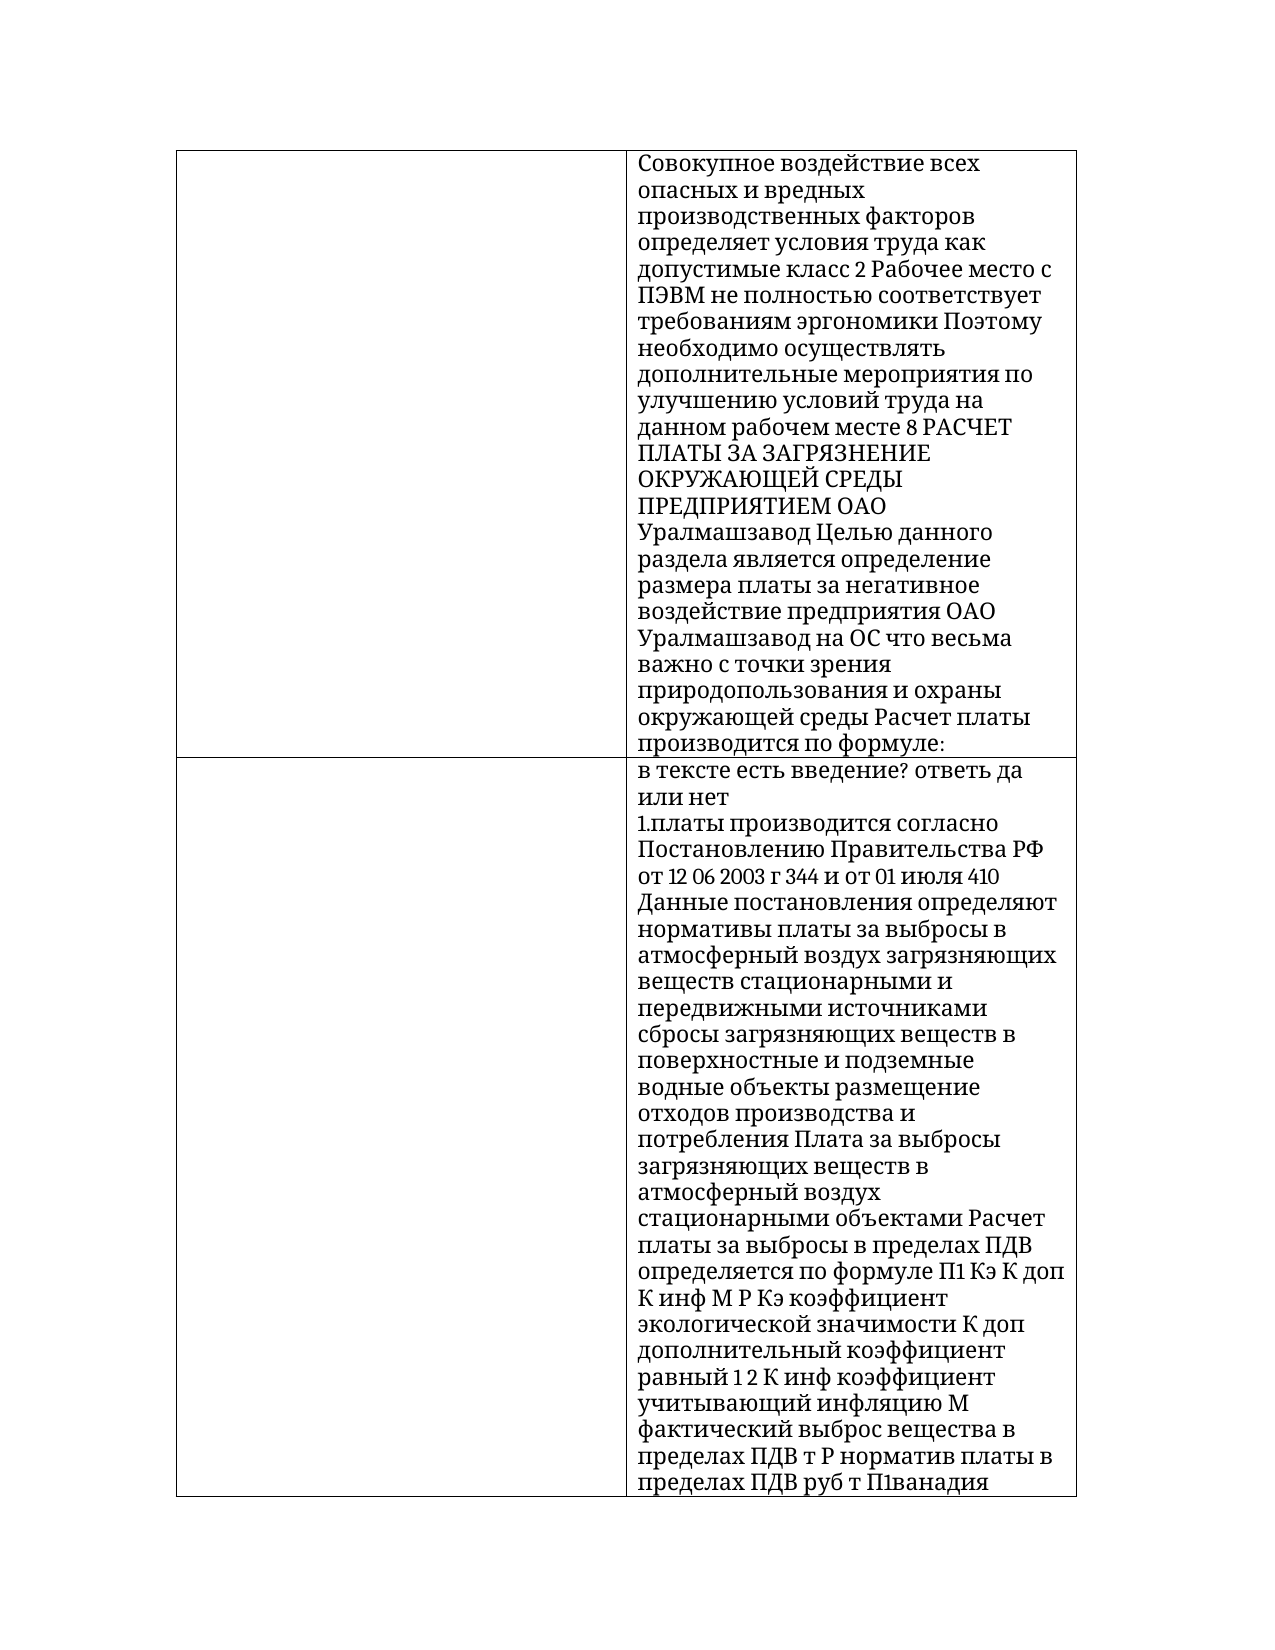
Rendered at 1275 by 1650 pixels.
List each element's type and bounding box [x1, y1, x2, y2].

table_cell [177, 151, 626, 757]
table_cell [177, 758, 626, 1496]
table_cell [627, 758, 1076, 1496]
table_cell [627, 151, 1076, 757]
